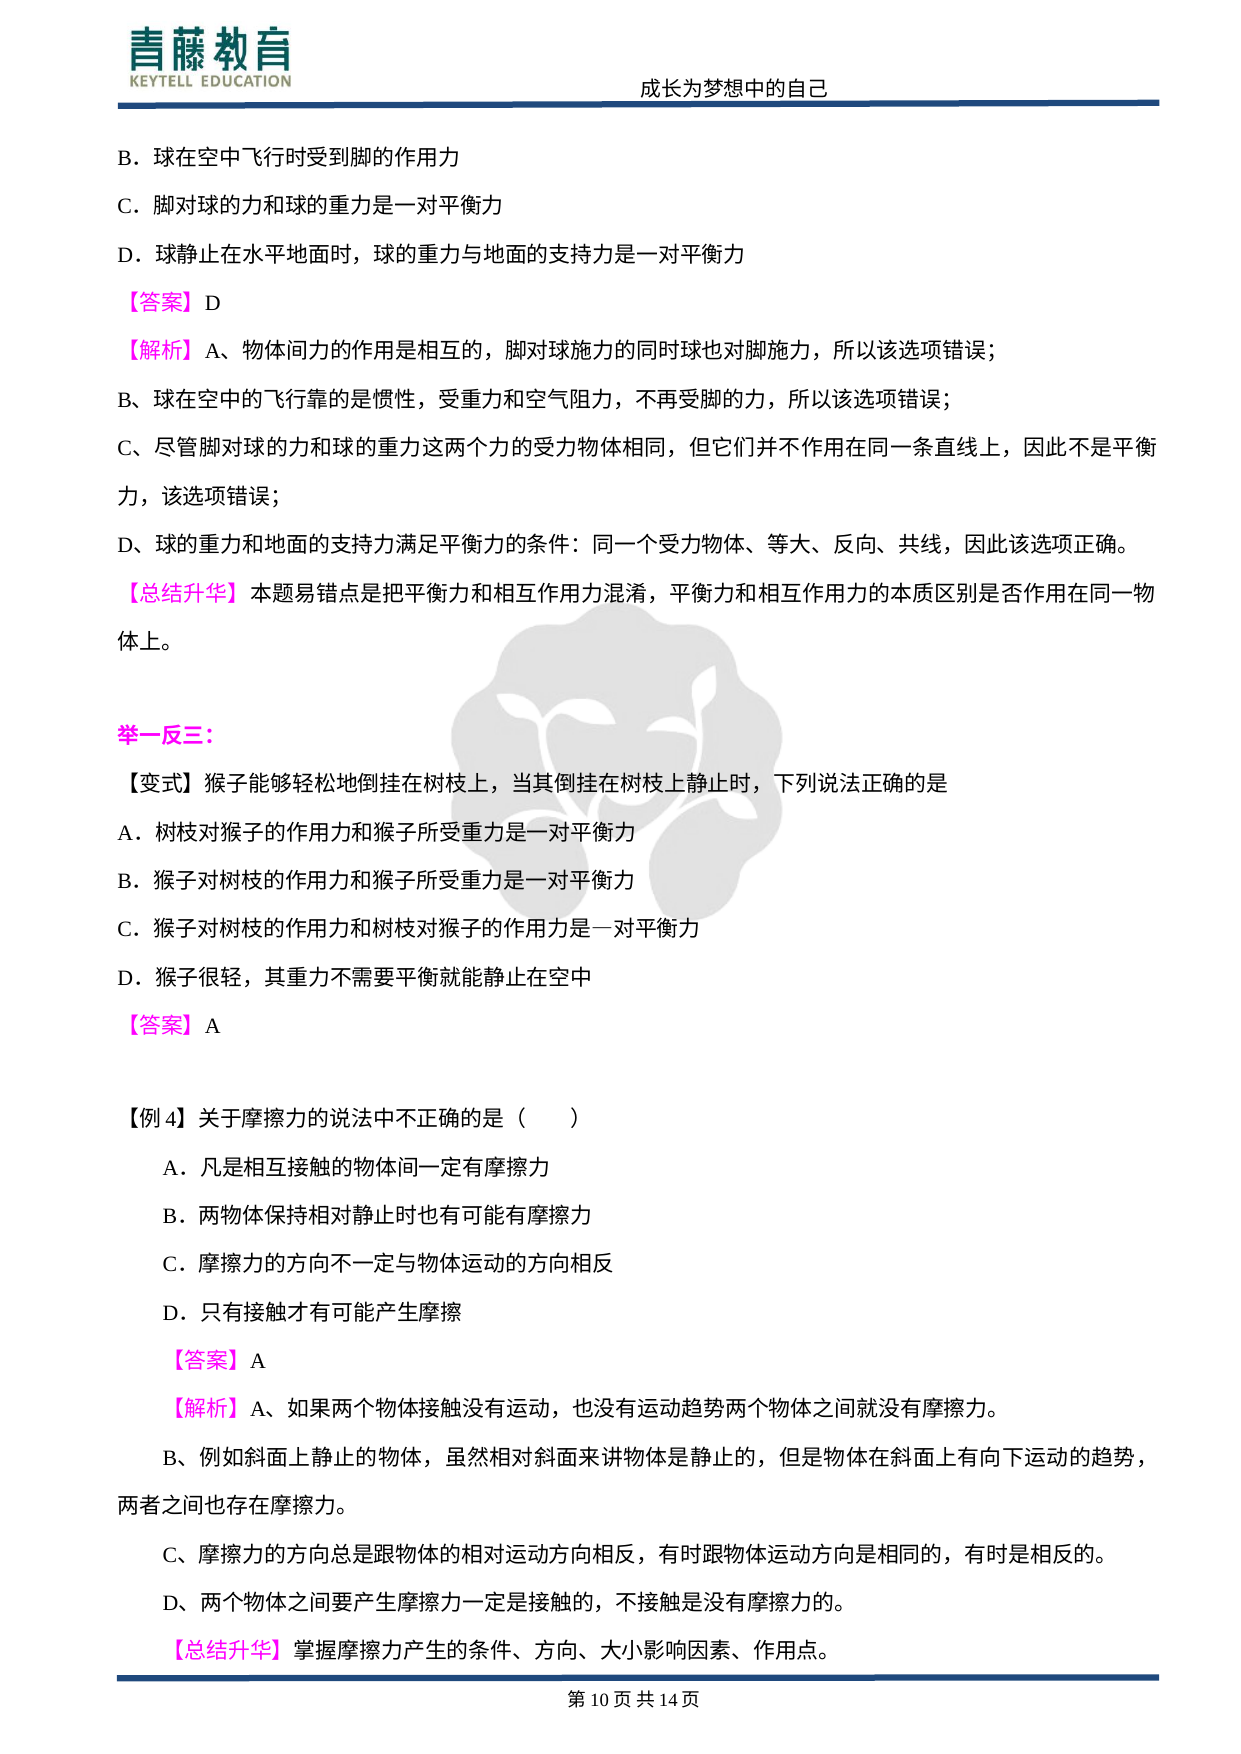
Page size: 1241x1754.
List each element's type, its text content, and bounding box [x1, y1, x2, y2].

text D、球的重力和地面的支持力满足平衡力的条件：同一个受力物体、等大、反向、共线，因此该选项正确。 [117, 527, 1159, 559]
text D．球静止在水平地面时，球的重力与地面的支持力是一对平衡力 [117, 236, 1159, 269]
text B．两物体保持相对静止时也有可能有摩擦力 [117, 1197, 1159, 1230]
text B、球在空中的飞行靠的是惯性，受重力和空气阻力，不再受脚的力，所以该选项错误； [117, 381, 1159, 414]
text B．猴子对树枝的作用力和猴子所受重力是一对平衡力 [117, 862, 1159, 895]
text A．凡是相互接触的物体间一定有摩擦力 [117, 1149, 1159, 1182]
text 【答案】D [117, 285, 1159, 317]
text C．摩擦力的方向不一定与物体运动的方向相反 [117, 1246, 1159, 1278]
text 【例4】关于摩擦力的说法中不正确的是（ ） [117, 1101, 1159, 1133]
text 【总结升华】掌握摩擦力产生的条件、方向、大小影响因素、作用点。 [117, 1633, 1159, 1665]
text 【答案】A [117, 1342, 1159, 1375]
text 举一反三： [117, 717, 1159, 750]
text 【总结升华】本题易错点是把平衡力和相互作用力混淆，平衡力和相互作用力的本质区别是否作用在同一物体上。 [117, 575, 1159, 656]
text D、两个物体之间要产生摩擦力一定是接触的，不接触是没有摩擦力的。 [117, 1584, 1159, 1617]
text D．只有接触才有可能产生摩擦 [117, 1294, 1159, 1327]
text 【变式】猴子能够轻松地倒挂在树枝上，当其倒挂在树枝上静止时，下列说法正确的是 [117, 766, 1159, 798]
text C、尽管脚对球的力和球的重力这两个力的受力物体相同，但它们并不作用在同一条直线上，因此不是平衡力，该选项错误； [117, 430, 1159, 511]
text 【解析】A、如果两个物体接触没有运动，也没有运动趋势两个物体之间就没有摩擦力。 [117, 1391, 1159, 1423]
text D．猴子很轻，其重力不需要平衡就能静止在空中 [117, 959, 1159, 992]
text B、例如斜面上静止的物体，虽然相对斜面来讲物体是静止的，但是物体在斜面上有向下运动的趋势，两者之间也存在摩擦力。 [117, 1439, 1159, 1520]
text A．树枝对猴子的作用力和猴子所受重力是一对平衡力 [117, 814, 1159, 847]
text B．球在空中飞行时受到脚的作用力 [117, 140, 1159, 172]
picture [113, 10, 303, 93]
text 【答案】A [117, 1007, 1159, 1040]
text C．猴子对树枝的作用力和树枝对猴子的作用力是—对平衡力 [117, 911, 1159, 943]
text C．脚对球的力和球的重力是一对平衡力 [117, 188, 1159, 221]
text C、摩擦力的方向总是跟物体的相对运动方向相反，有时跟物体运动方向是相同的，有时是相反的。 [117, 1536, 1159, 1569]
text 【解析】A、物体间力的作用是相互的，脚对球施力的同时球也对脚施力，所以该选项错误； [117, 333, 1159, 366]
